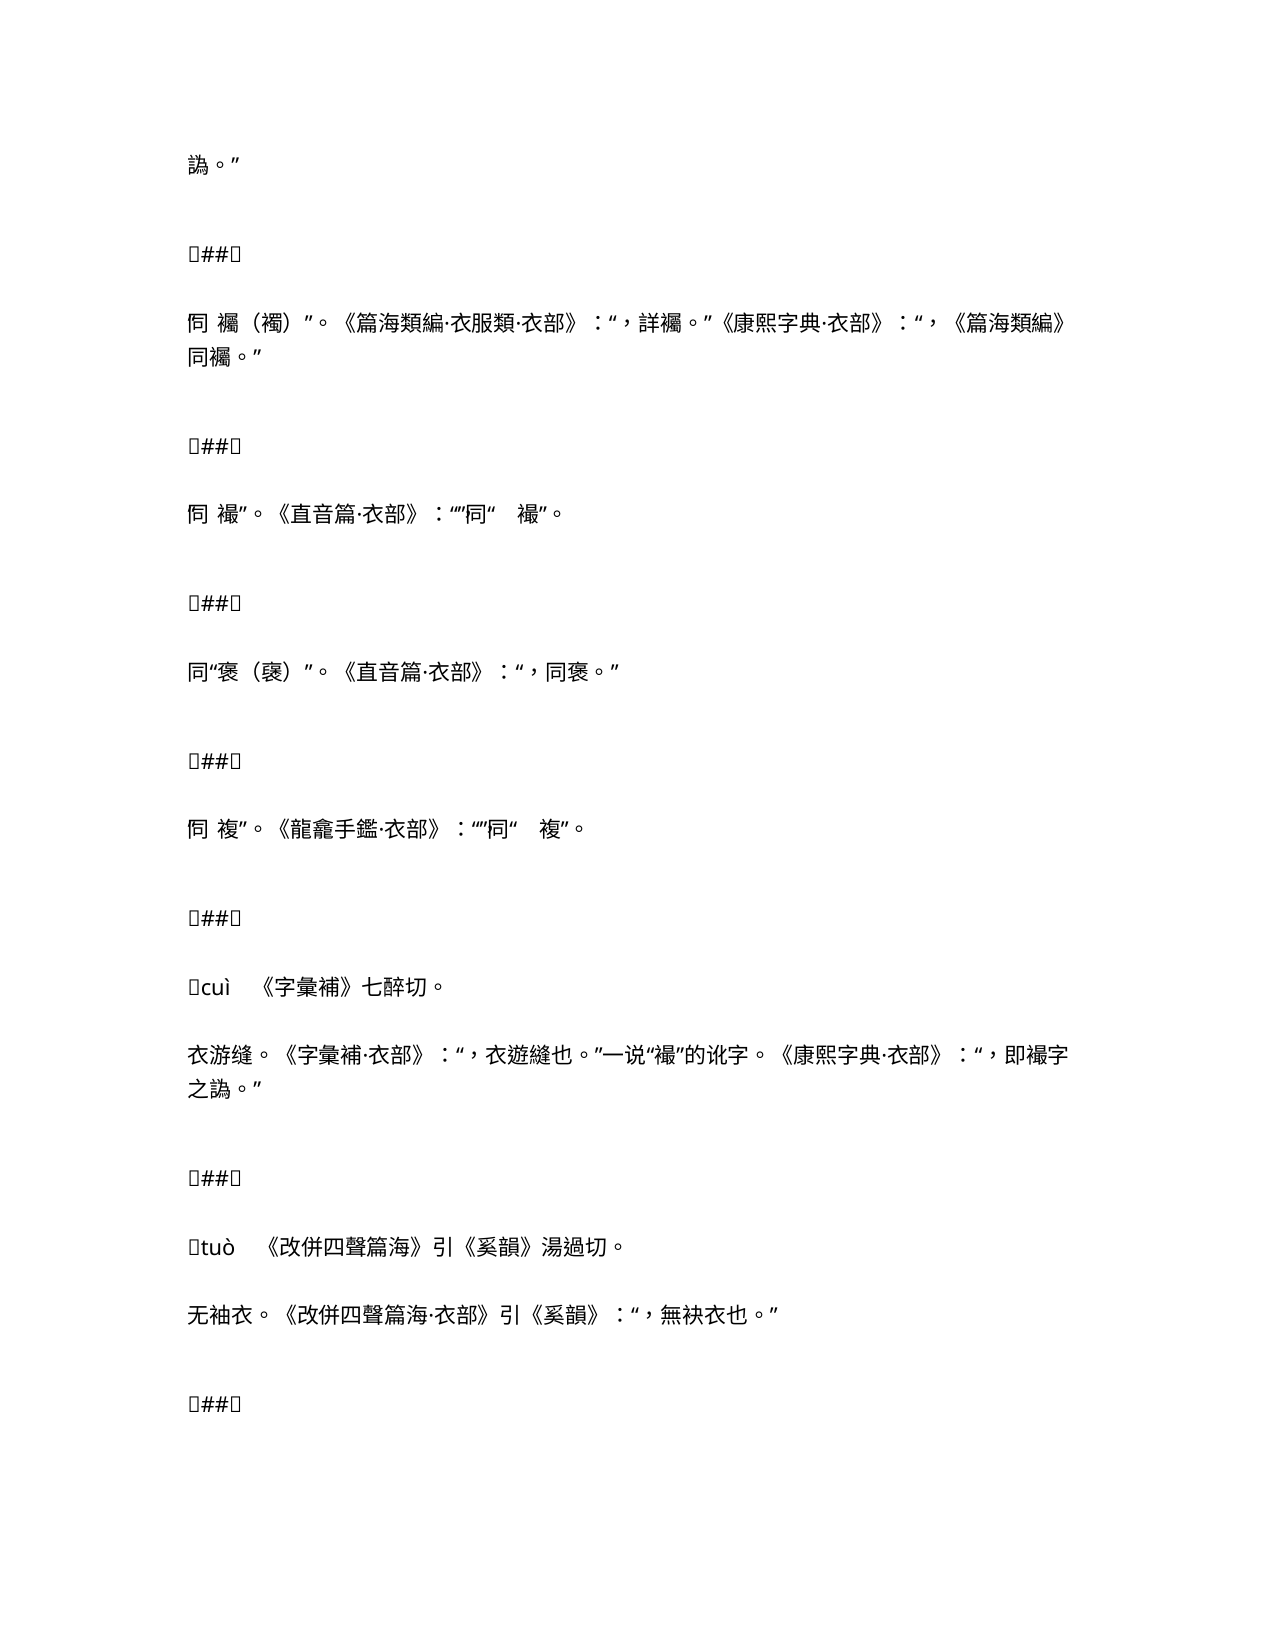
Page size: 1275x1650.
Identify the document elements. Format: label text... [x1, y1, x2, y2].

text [187, 150, 1087, 214]
text 𧜲##𧜲 𧜲tuò 《改併四聲篇海》引《奚韻》湯過切。 无袖衣。《改併四聲篇海·衣部》引《奚韻》：“𧜲，無袂衣也。” [187, 1163, 1087, 1364]
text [187, 1389, 1087, 1453]
text 𧜰##𧜰 𧜰同“複”。《龍龕手鑑·衣部》：“𧜰”，同“複”。 [187, 746, 1087, 878]
text 𧜯##𧜯 同“褒（襃）”。《直音篇·衣部》：“𧜯，同褒。” [187, 588, 1087, 721]
text 𧜭##𧜭 𧜭同“䙱（襡）”。《篇海類編·衣服類·衣部》：“𧜭，詳䙱。”《康熙字典·衣部》：“𧜭，《篇海類編》同䙱。” [187, 239, 1087, 406]
text 𧜱##𧜱 𧜱cuì 《字彙補》七醉切。 衣游缝。《字彙補·衣部》：“𧜱，衣遊縫也。”一说“襊”的讹字。《康熙字典·衣部》：“𧜱，即襊字之譌。” [187, 903, 1087, 1138]
text 𧜮##𧜮 𧜮同“襊”。《直音篇·衣部》：“𧜮”，同“襊”。 [187, 431, 1087, 563]
